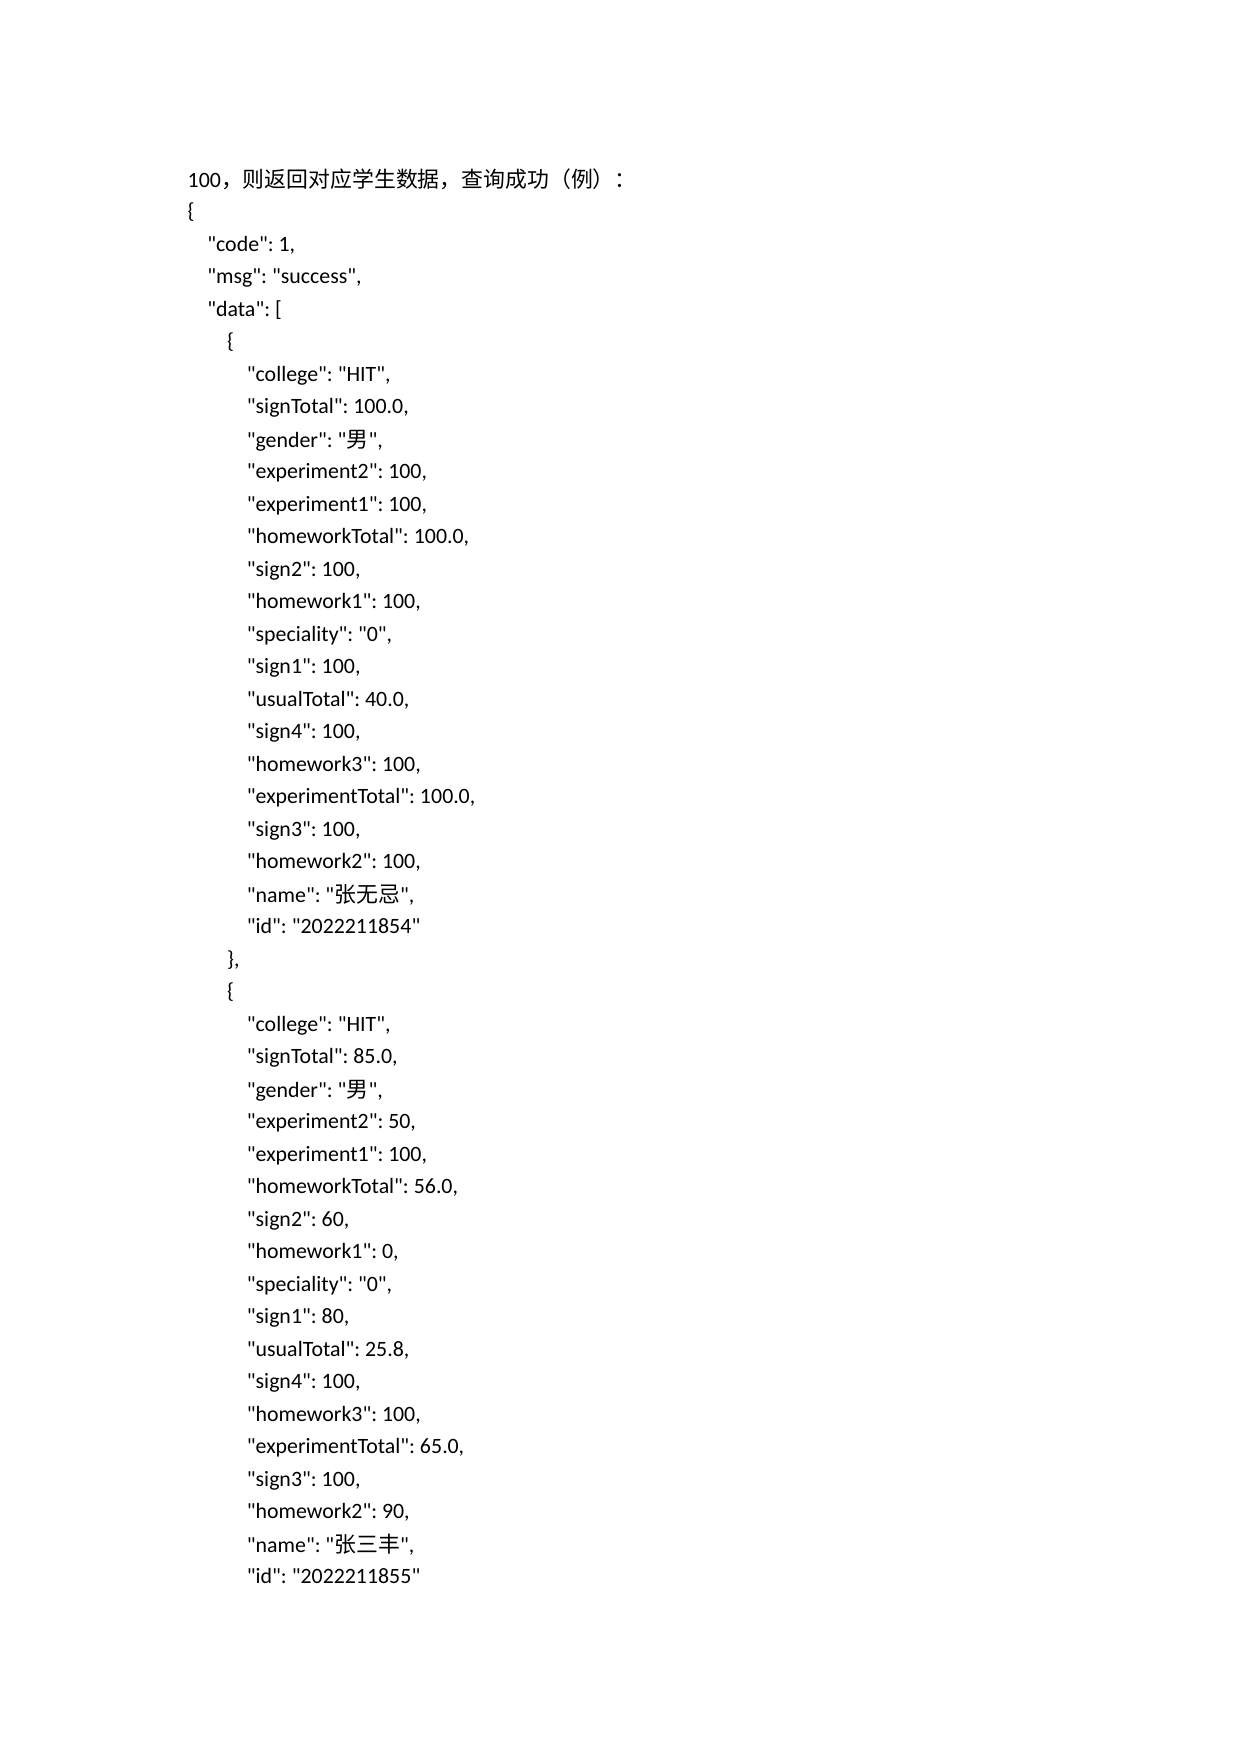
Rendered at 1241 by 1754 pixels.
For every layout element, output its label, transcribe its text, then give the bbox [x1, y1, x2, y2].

text "signTotal": 100.0, [187, 389, 1053, 422]
text "sign1": 100, [187, 649, 1053, 682]
text "college": "HIT", [187, 357, 1053, 389]
text "college": "HIT", [187, 1007, 1053, 1039]
text "name": "张三丰", [187, 1527, 1053, 1559]
text "sign3": 100, [187, 1462, 1053, 1494]
text "homework1": 100, [187, 584, 1053, 617]
text }, [187, 942, 1053, 974]
text "experimentTotal": 100.0, [187, 779, 1053, 812]
text "sign2": 60, [187, 1202, 1053, 1234]
text "usualTotal": 25.8, [187, 1332, 1053, 1364]
text "gender": "男", [187, 422, 1053, 454]
text "speciality": "0", [187, 617, 1053, 649]
text "gender": "男", [187, 1072, 1053, 1104]
text "homework3": 100, [187, 747, 1053, 779]
text "experimentTotal": 65.0, [187, 1429, 1053, 1462]
text "homework1": 0, [187, 1234, 1053, 1267]
text "name": "张无忌", [187, 877, 1053, 909]
text { [187, 974, 1053, 1007]
text "homeworkTotal": 100.0, [187, 519, 1053, 552]
text "sign1": 80, [187, 1299, 1053, 1332]
text "experiment2": 100, [187, 454, 1053, 487]
text "homeworkTotal": 56.0, [187, 1169, 1053, 1202]
text "id": "2022211854" [187, 909, 1053, 942]
text "speciality": "0", [187, 1267, 1053, 1299]
text "experiment1": 100, [187, 1137, 1053, 1169]
text "msg": "success", [187, 259, 1053, 292]
text "homework2": 90, [187, 1494, 1053, 1527]
text "sign4": 100, [187, 1364, 1053, 1397]
text "id": "2022211855" [187, 1559, 1053, 1592]
text "homework2": 100, [187, 844, 1053, 877]
text "code": 1, [187, 227, 1053, 259]
text "usualTotal": 40.0, [187, 682, 1053, 714]
text "signTotal": 85.0, [187, 1039, 1053, 1072]
text "sign3": 100, [187, 812, 1053, 844]
text "data": [ [187, 292, 1053, 324]
text "sign2": 100, [187, 552, 1053, 584]
text "homework3": 100, [187, 1397, 1053, 1429]
text { [187, 324, 1053, 357]
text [187, 162, 1053, 227]
text "experiment1": 100, [187, 487, 1053, 519]
text "experiment2": 50, [187, 1104, 1053, 1137]
text "sign4": 100, [187, 714, 1053, 747]
